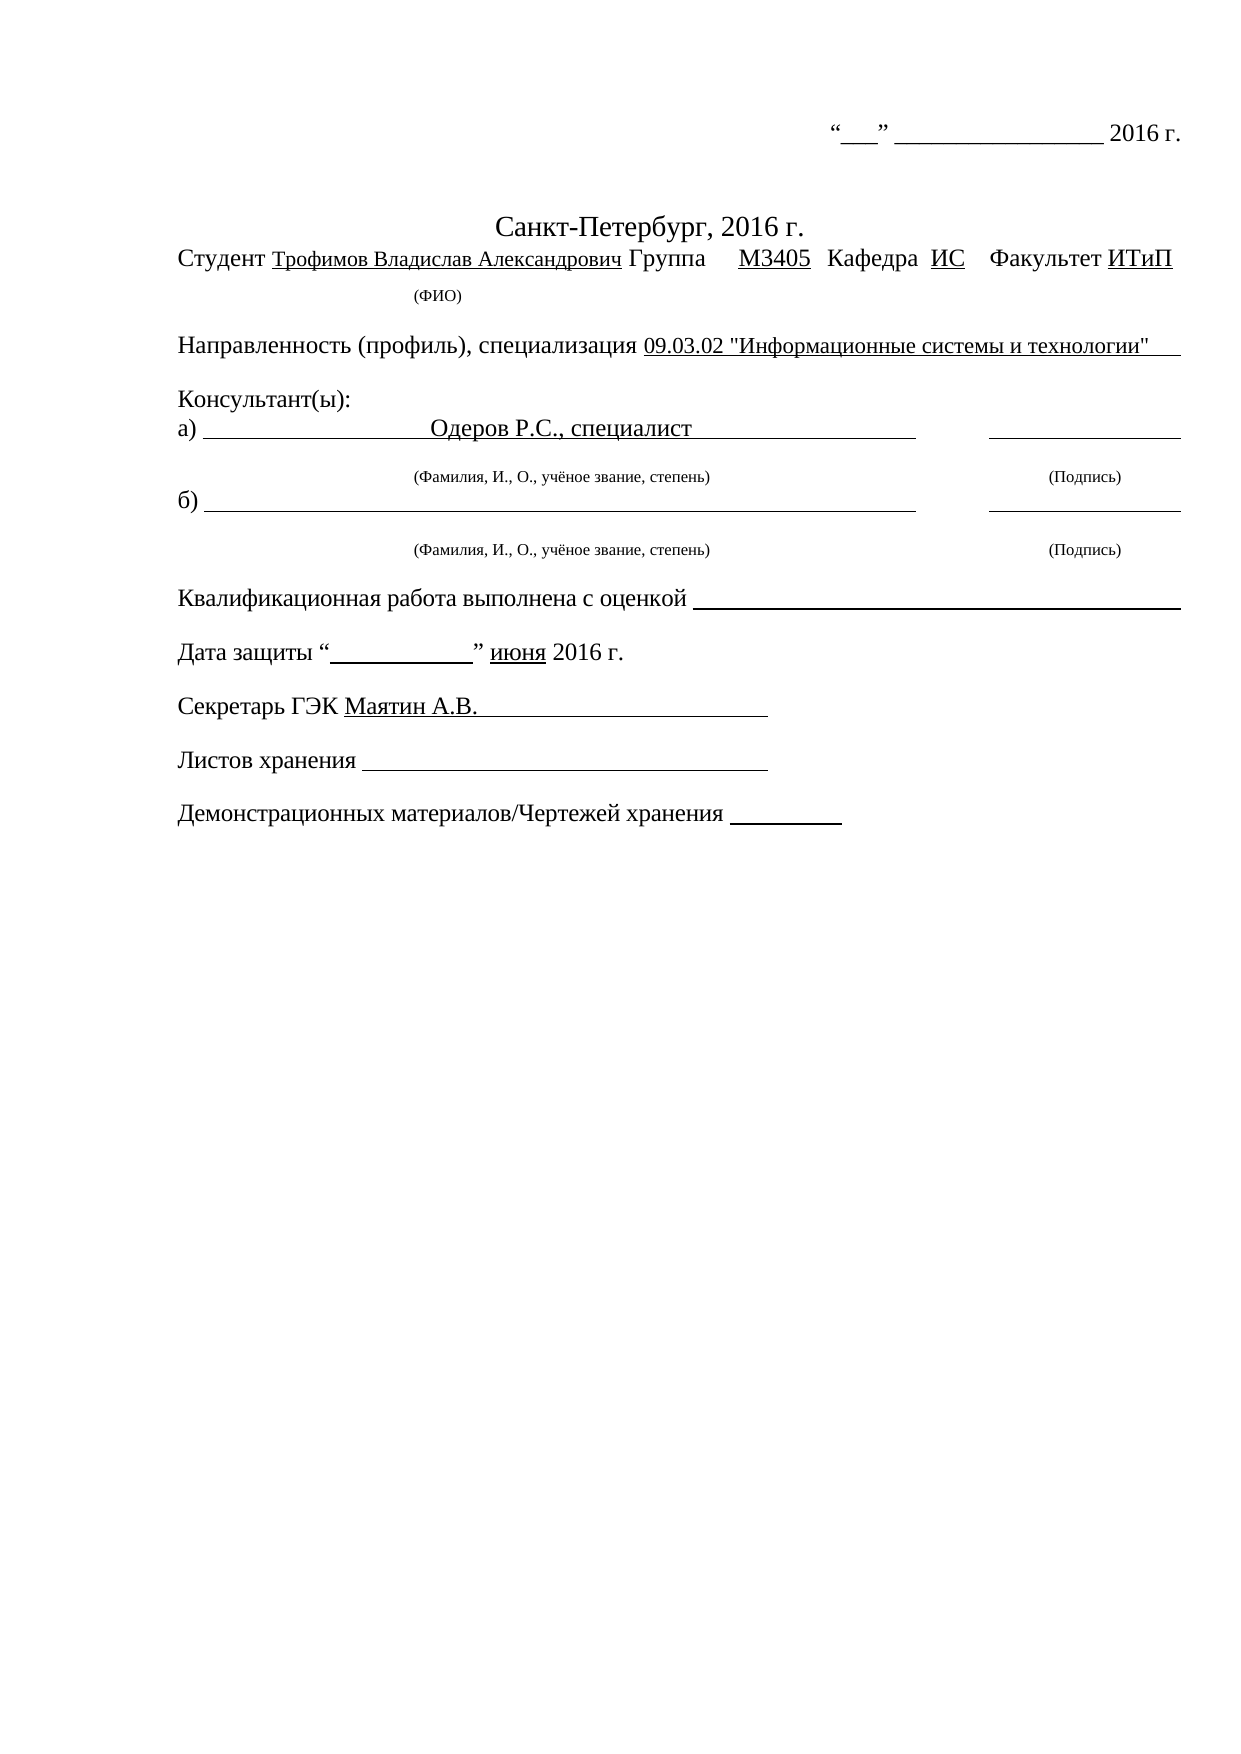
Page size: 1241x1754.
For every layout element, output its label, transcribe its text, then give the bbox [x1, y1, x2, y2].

text Листов хранения [177, 745, 1181, 773]
text Направленность (профиль), специализация 09.03.02 "Информационные системы и технологии" [177, 330, 1181, 359]
text Консультант(ы): [177, 384, 1181, 413]
text (ФИО) [177, 286, 1181, 305]
text а) Одеров Р.С., специалист [177, 413, 1181, 441]
text (Фамилия, И., О., учёное звание, степень) (Подпись) [177, 466, 1181, 486]
text Дата защиты “ ” июня 2016 г. [177, 637, 1181, 666]
text Студент Трофимов Владислав Александрович Группа M3405 Кафедра ИС Факультет ИТиП [177, 243, 1181, 272]
text (Фамилия, И., О., учёное звание, степень) (Подпись) [177, 539, 1181, 558]
text б) [177, 486, 1181, 514]
text Квалификационная работа выполнена с оценкой [177, 583, 1181, 612]
text Санкт-Петербург, 2016 г. [118, 209, 1181, 243]
text “___” _________________ 2016 г. [502, 118, 1181, 147]
text Демонстрационных материалов/Чертежей хранения [177, 798, 1181, 827]
text Секретарь ГЭК Маятин А.В. [177, 691, 1181, 720]
